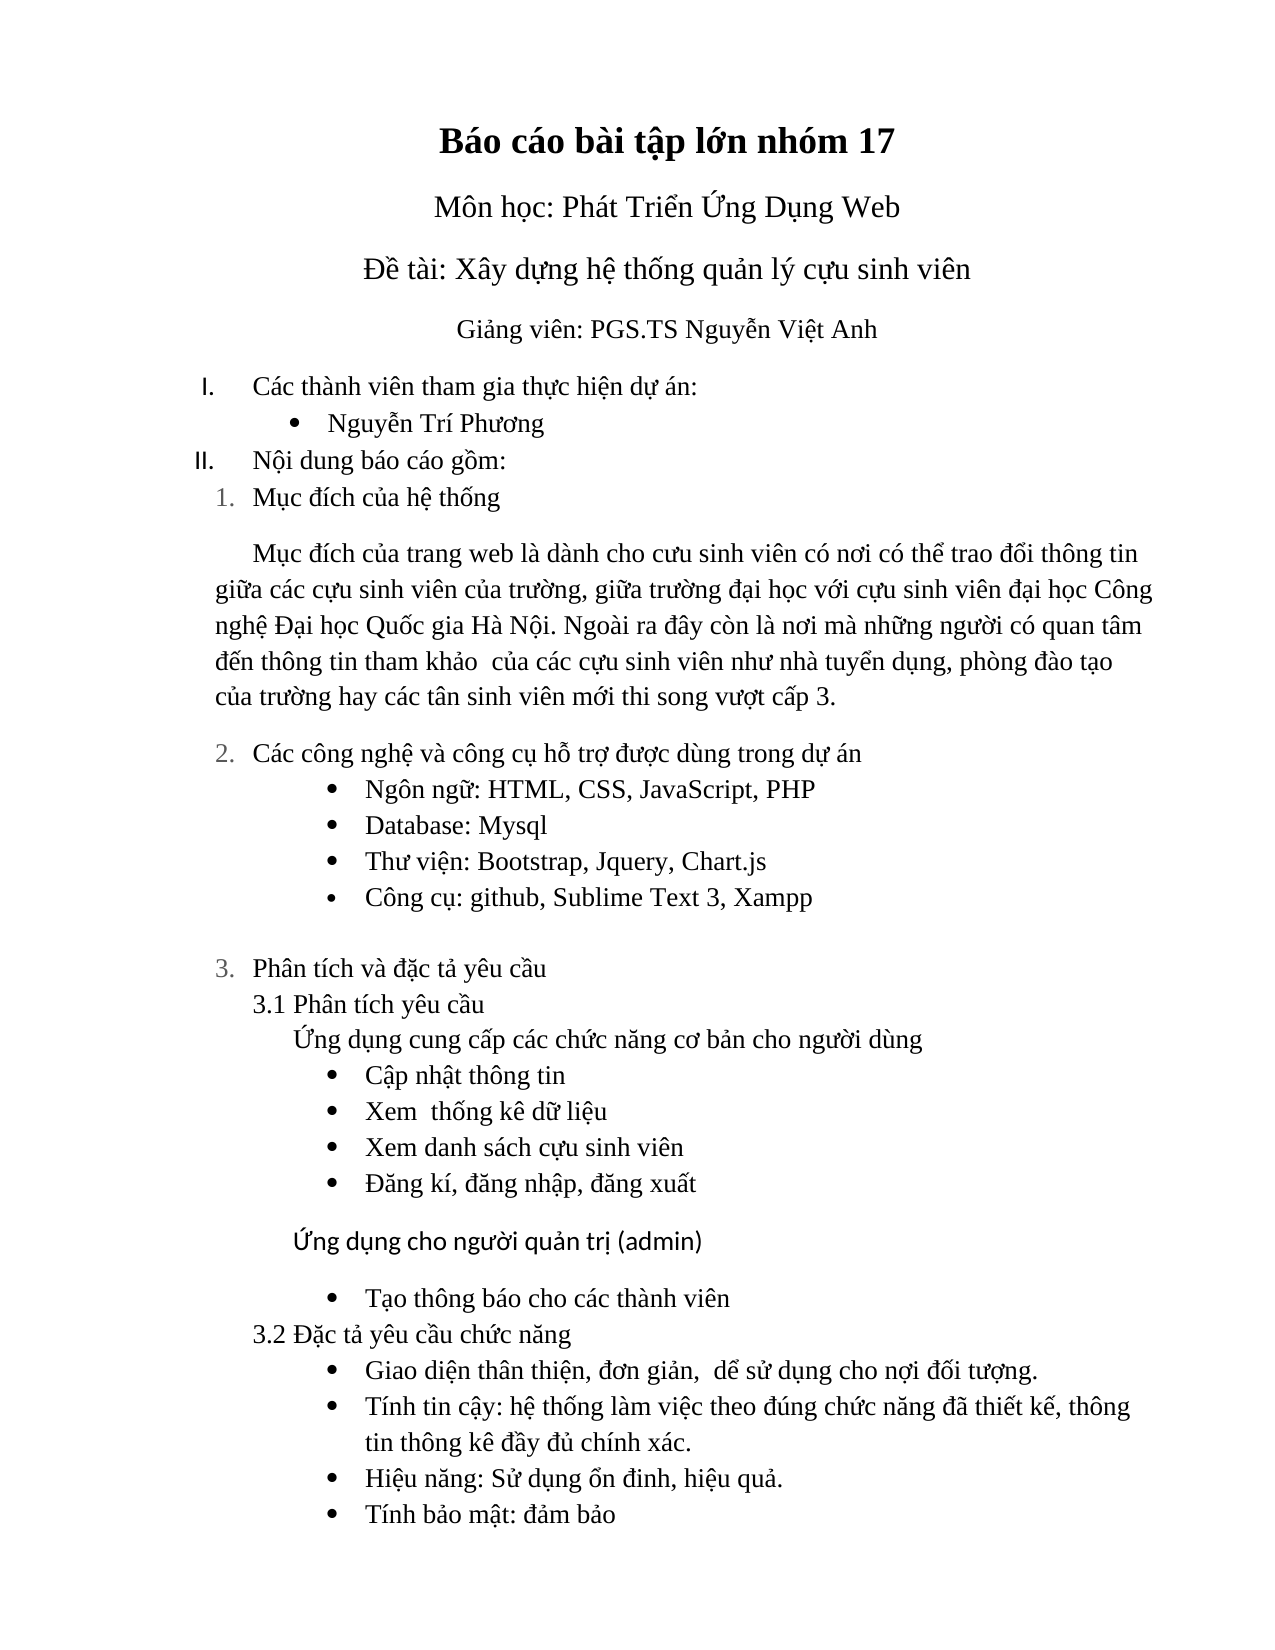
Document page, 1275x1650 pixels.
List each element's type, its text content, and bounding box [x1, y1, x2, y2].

list Công cụ: github, Sublime Text 3, Xampp [327, 881, 1157, 912]
list Mục đích của hệ thống [215, 481, 1157, 512]
list Giao diện thân thiện, đơn giản, dể sử dụng cho nợi đối tượng. [327, 1354, 1157, 1386]
text Báo cáo bài tập lớn nhóm 17 [177, 118, 1157, 161]
text Đề tài: Xây dựng hệ thống quản lý cựu sinh viên [177, 251, 1157, 287]
text Môn học: Phát Triển Ứng Dụng Web [177, 188, 1157, 224]
list Nguyễn Trí Phương [290, 407, 1157, 438]
list Thư viện: Bootstrap, Jquery, Chart.js [327, 845, 1157, 876]
text Ứng dụng cho người quản trị (admin) [293, 1224, 1157, 1257]
list Đăng kí, đăng nhập, đăng xuất [327, 1167, 1157, 1198]
list Xem thống kê dữ liệu [327, 1095, 1157, 1126]
list Tính bảo mật: đảm bảo [327, 1498, 1157, 1529]
list Tính tin cậy: hệ thống làm việc theo đúng chức năng đã thiết kế, thông tin thông kê đầy đủ chính xác. [327, 1390, 1157, 1457]
list Các thành viên tham gia thực hiện dự án: [215, 369, 1157, 402]
text Mục đích của trang web là dành cho cưu sinh viên có nơi có thể trao đổi thông tin giữa các cựu sinh viên của trường, giữa trường đại học với cựu sinh viên đại học Công nghệ Đại học Quốc gia Hà Nội. Ngoài ra đây còn là nơi mà những người có quan tâm đến thông tin tham khảo của các cựu sinh viên như nhà tuyển dụng, phòng đào tạo của trường hay các tân sinh viên mới thi song vượt cấp 3. [215, 538, 1157, 712]
list Phân tích và đặc tả yêu cầu [215, 952, 1157, 983]
list Hiệu năng: Sử dụng ổn đinh, hiệu quả. [327, 1462, 1157, 1493]
list Ứng dụng cung cấp các chức năng cơ bản cho người dùng [293, 1023, 1157, 1055]
list Xem danh sách cựu sinh viên [327, 1131, 1157, 1162]
list Các công nghệ và công cụ hỗ trợ được dùng trong dự án [215, 737, 1157, 768]
list Cập nhật thông tin [327, 1059, 1157, 1091]
list Đặc tả yêu cầu chức năng [252, 1318, 1157, 1350]
list Tạo thông báo cho các thành viên [327, 1283, 1157, 1314]
list Database: Mysql [327, 809, 1157, 840]
list Nội dung báo cáo gồm: [215, 443, 1157, 476]
list Phân tích yêu cầu [252, 988, 1157, 1019]
text Giảng viên: PGS.TS Nguyễn Việt Anh [177, 313, 1157, 344]
list Ngôn ngữ: HTML, CSS, JavaScript, PHP [327, 773, 1157, 804]
